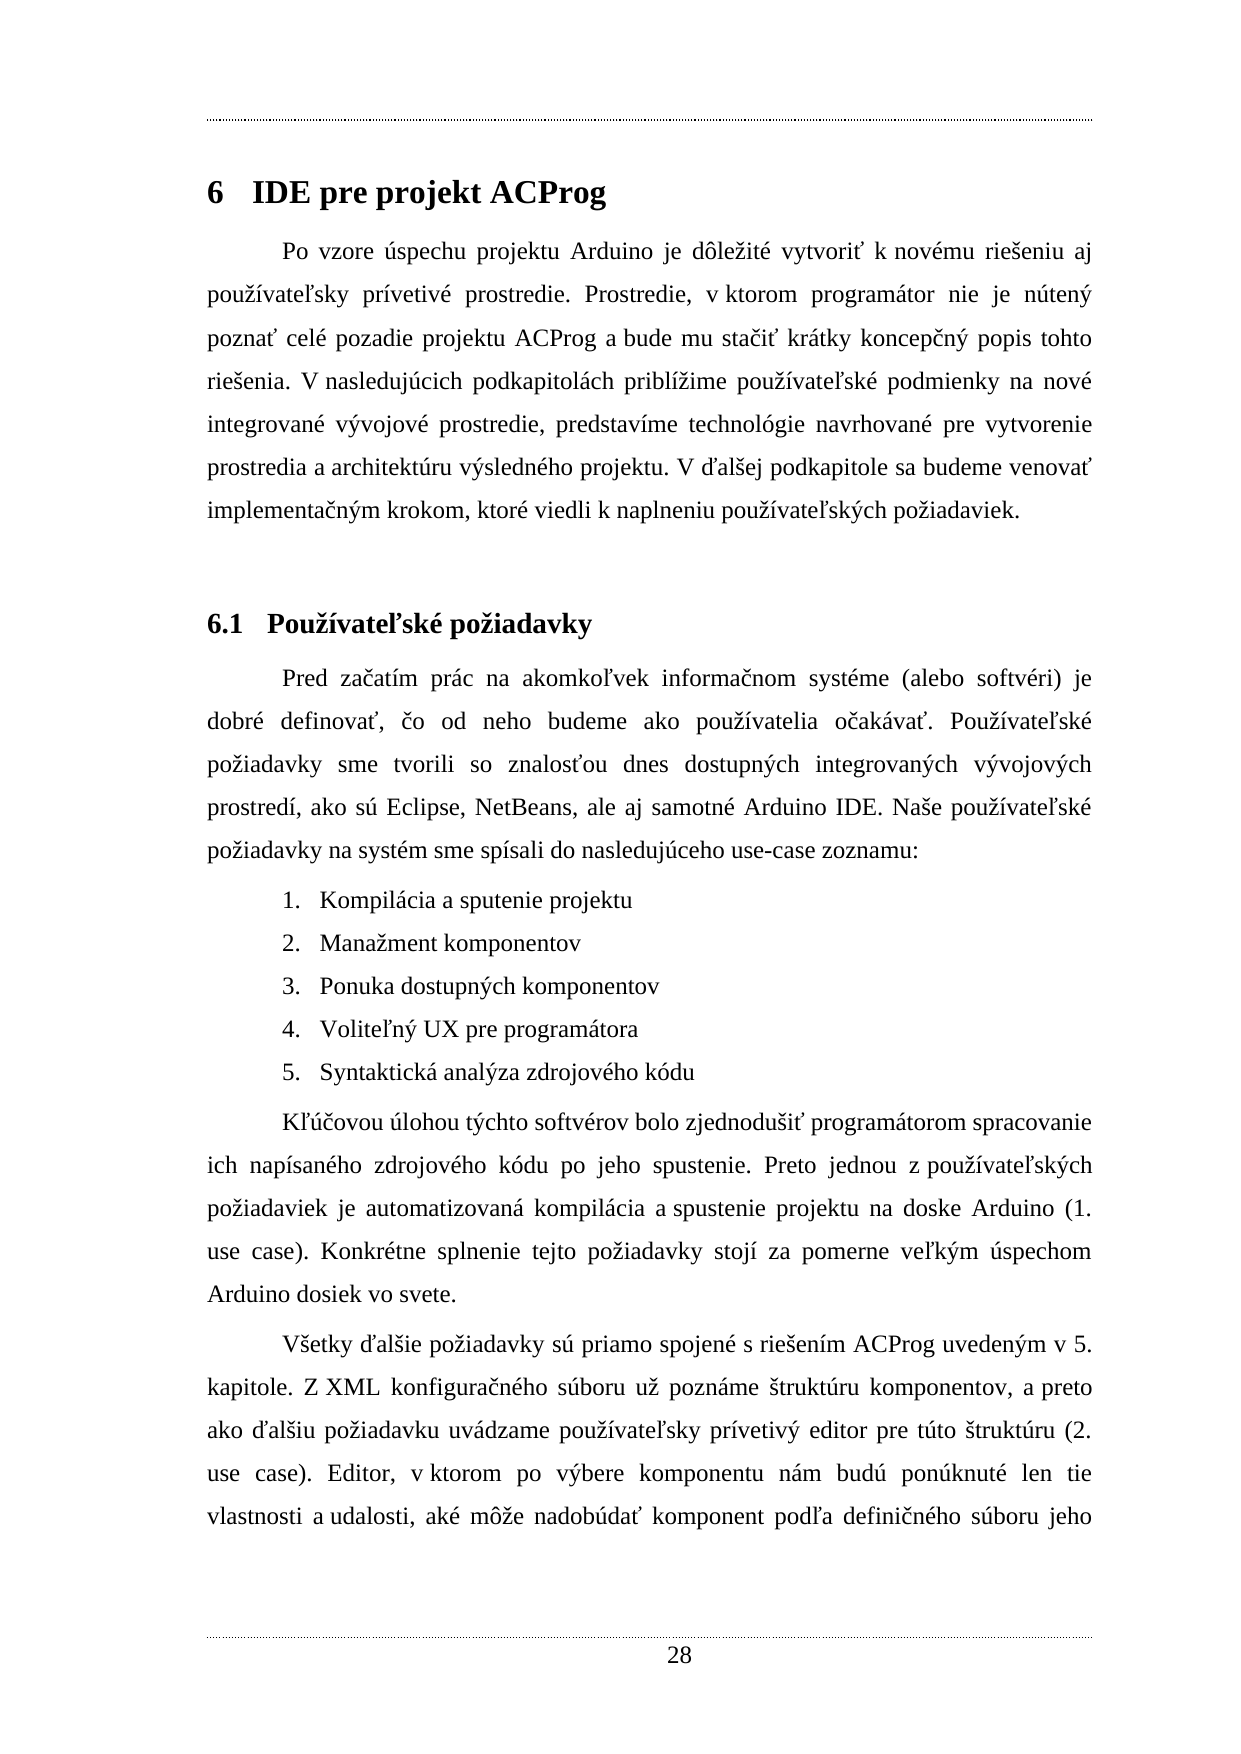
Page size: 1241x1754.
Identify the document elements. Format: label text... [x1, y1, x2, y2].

list Manažment komponentov [282, 928, 1092, 957]
subtitle IDE pre projekt ACProg [207, 173, 1092, 211]
subtitle Používateľské požiadavky [207, 606, 1092, 640]
list Ponuka dostupných komponentov [282, 971, 1092, 1000]
list Kompilácia a sputenie projektu [282, 885, 1092, 914]
list Voliteľný UX pre programátora [282, 1014, 1092, 1043]
text Po vzore úspechu projektu Arduino je dôležité vytvoriť k novému riešeniu aj používateľsky prívetivé prostredie. Prostredie, v ktorom programátor nie je nútený poznať celé pozadie projektu ACProg a bude mu stačiť krátky koncepčný popis tohto riešenia. V nasledujúcich podkapitolách priblížime používateľské podmienky na nové integrované vývojové prostredie, predstavíme technológie navrhované pre vytvorenie prostredia a architektúru výsledného projektu. V ďalšej podkapitole sa budeme venovať implementačným krokom, ktoré viedli k naplneniu používateľských požiadaviek. [207, 236, 1092, 524]
text Kľúčovou úlohou týchto softvérov bolo zjednodušiť programátorom spracovanie ich napísaného zdrojového kódu po jeho spustenie. Preto jednou z používateľských požiadaviek je automatizovaná kompilácia a spustenie projektu na doske Arduino (1. use case). Konkrétne splnenie tejto požiadavky stojí za pomerne veľkým úspechom Arduino dosiek vo svete. [207, 1107, 1092, 1308]
text Pred začatím prác na akomkoľvek informačnom systéme (alebo softvéri) je dobré definovať, čo od neho budeme ako používatelia očakávať. Používateľské požiadavky sme tvorili so znalosťou dnes dostupných integrovaných vývojových prostredí, ako sú Eclipse, NetBeans, ale aj samotné Arduino IDE. Naše používateľské požiadavky na systém sme spísali do nasledujúceho use-case zoznamu: [207, 663, 1092, 864]
list Syntaktická analýza zdrojového kódu [282, 1057, 1092, 1086]
